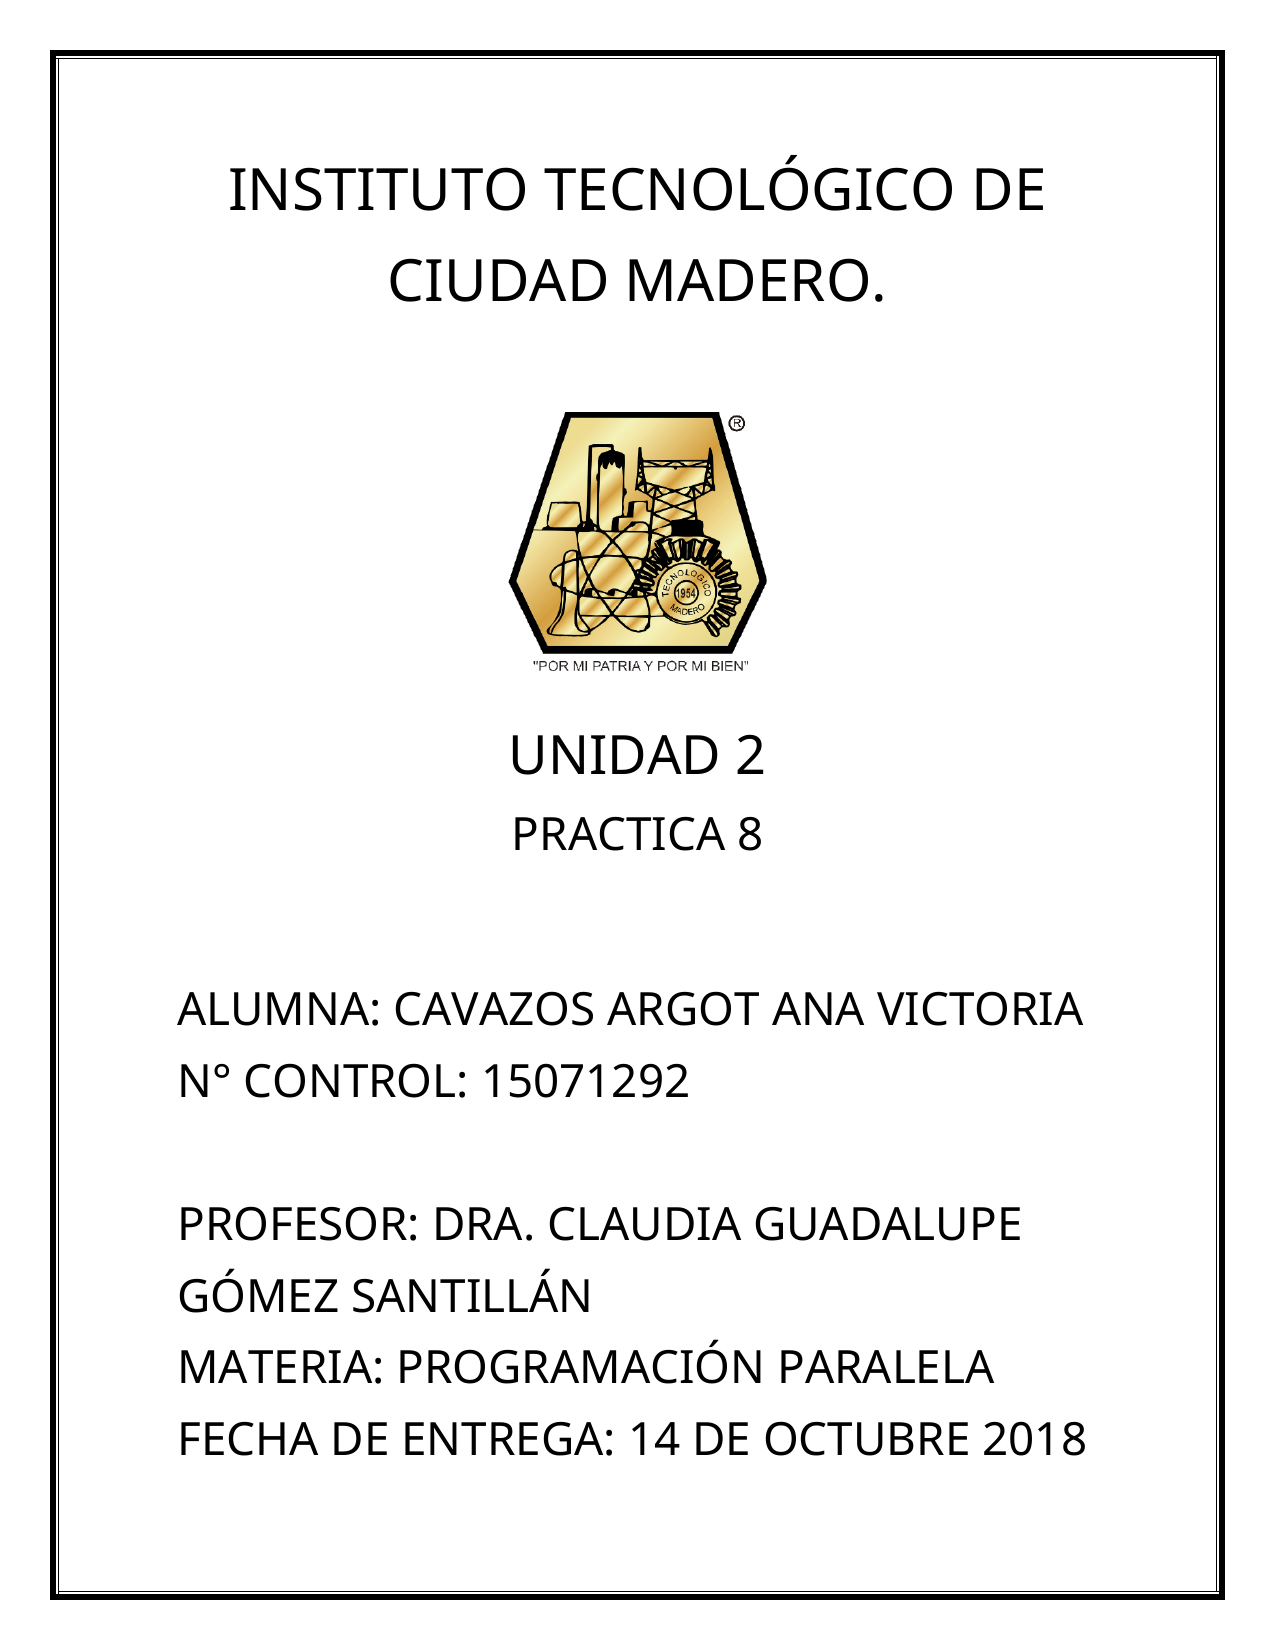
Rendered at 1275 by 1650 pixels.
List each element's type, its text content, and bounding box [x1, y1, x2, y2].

text MATERIA: PROGRAMACIÓN PARALELA [177, 1335, 1098, 1397]
text FECHA DE ENTREGA: 14 DE OCTUBRE 2018 [177, 1406, 1098, 1469]
text N° CONTROL: 15071292 [177, 1048, 1098, 1111]
text PROFESOR: DRA. CLAUDIA GUADALUPE GÓMEZ SANTILLÁN [177, 1191, 1098, 1326]
text INSTITUTO TECNOLÓGICO DE CIUDAD MADERO. [177, 147, 1098, 318]
text UNIDAD 2 [177, 716, 1098, 790]
picture [508, 412, 767, 671]
text ALUMNA: CAVAZOS ARGOT ANA VICTORIA [177, 976, 1098, 1039]
text PRACTICA 8 [177, 801, 1098, 863]
